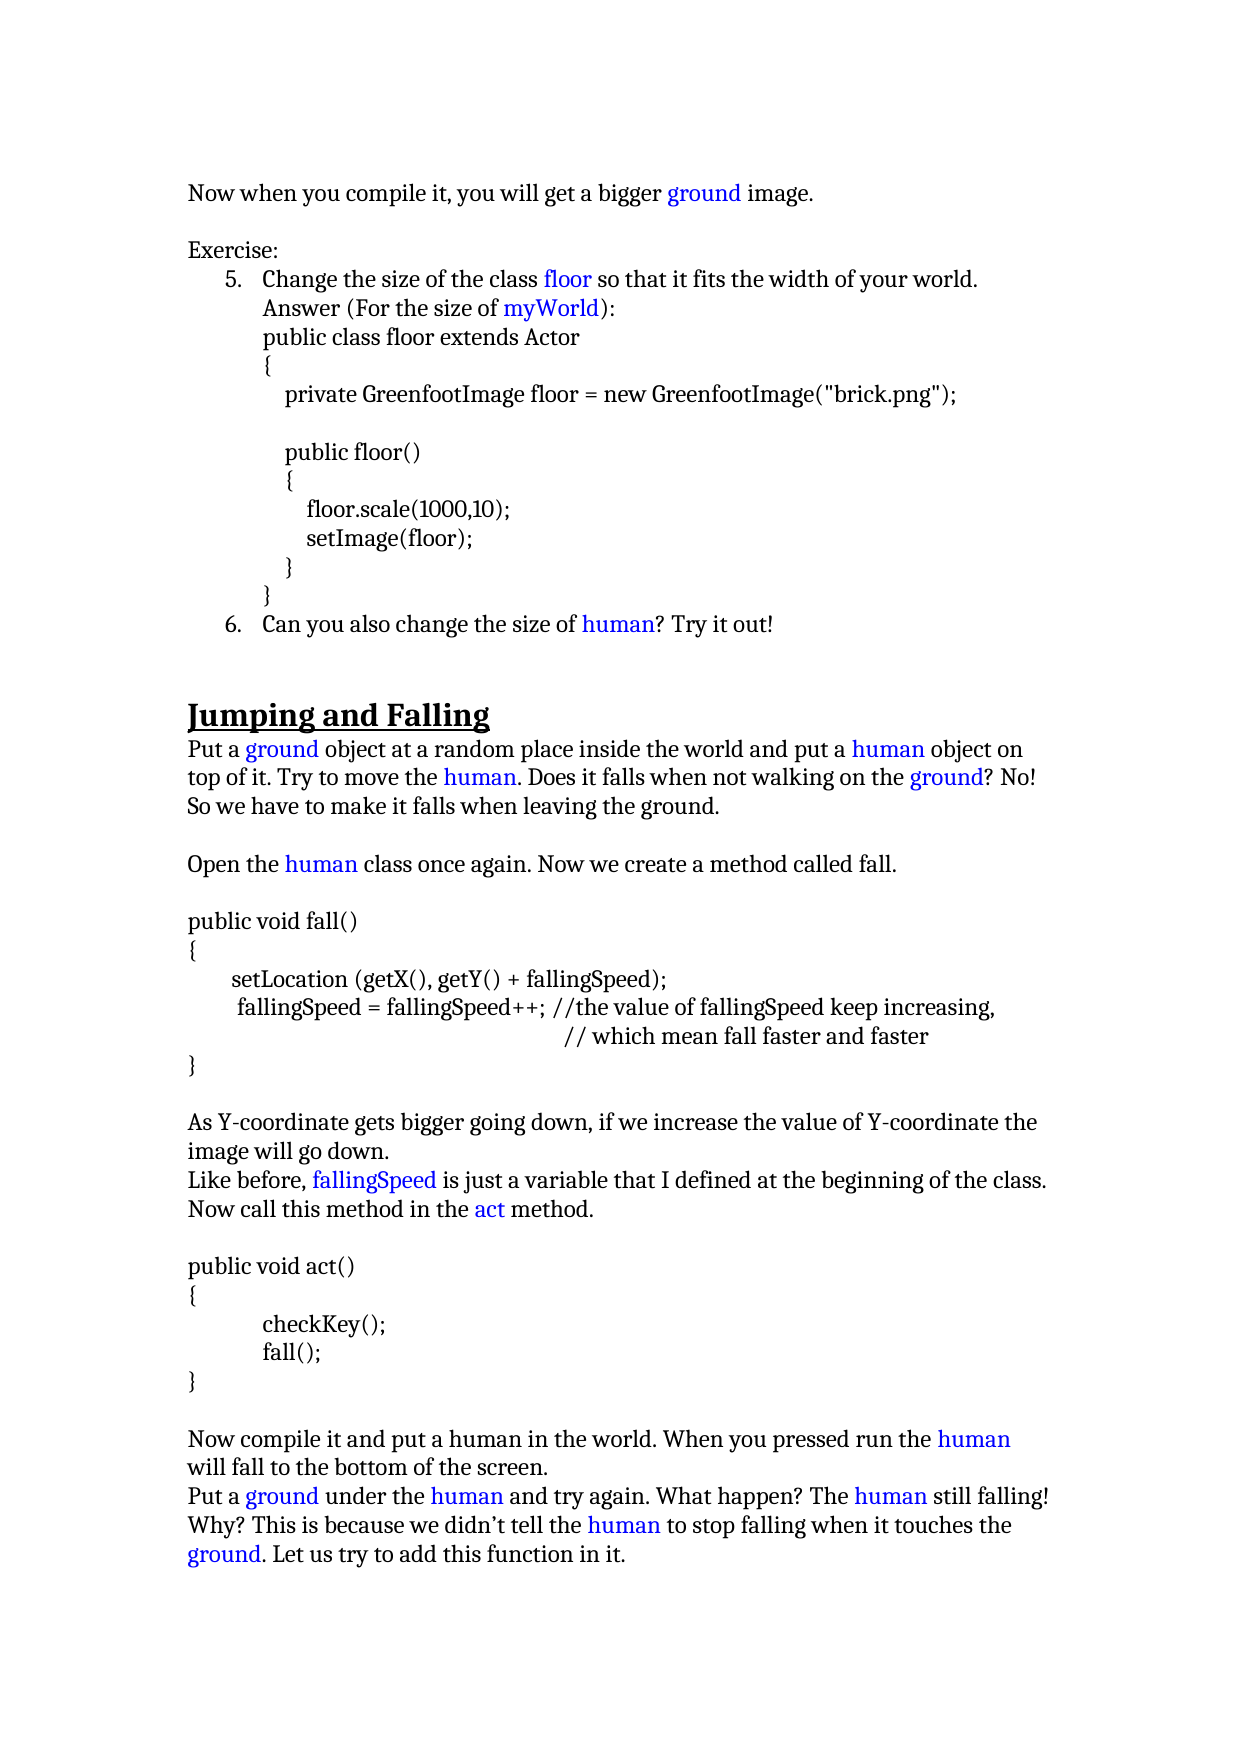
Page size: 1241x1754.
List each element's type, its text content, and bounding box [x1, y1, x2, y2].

list } [262, 552, 1053, 581]
text fallingSpeed = fallingSpeed++; //the value of fallingSpeed keep increasing, [187, 993, 1053, 1022]
text Now call this method in the act method. [187, 1194, 1053, 1223]
list Can you also change the size of human? Try it out! [225, 610, 1053, 639]
list public floor() [262, 437, 1053, 466]
text { [187, 1281, 1053, 1309]
list Change the size of the class floor so that it fits the width of your world. [225, 265, 1053, 294]
text } [187, 1367, 1053, 1396]
text } [187, 1051, 1053, 1079]
list } [262, 581, 1053, 610]
text Now compile it and put a human in the world. When you pressed run the human will fall to the bottom of the screen. [187, 1424, 1053, 1482]
text As Y-coordinate gets bigger going down, if we increase the value of Y-coordinate the image will go down. [187, 1108, 1053, 1166]
text // which mean fall faster and faster [187, 1022, 1053, 1051]
text fall(); [187, 1338, 1053, 1367]
text Like before, fallingSpeed is just a variable that I defined at the beginning of the class. [187, 1166, 1053, 1194]
list public class floor extends Actor [262, 322, 1053, 351]
text public void act() [187, 1252, 1053, 1281]
text Put a ground object at a random place inside the world and put a human object on top of it. Try to move the human. Does it falls when not walking on the ground? No! So we have to make it falls when leaving the ground. [187, 734, 1053, 821]
text { [187, 936, 1053, 964]
text Open the human class once again. Now we create a method called fall. [187, 849, 1053, 907]
list { [262, 351, 1053, 380]
text Now when you compile it, you will get a bigger ground image. Exercise: [187, 179, 1053, 265]
text setLocation (getX(), getY() + fallingSpeed); [187, 964, 1053, 993]
list setImage(floor); [262, 524, 1053, 552]
text Jumping and Falling [187, 696, 1053, 734]
text Put a ground under the human and try again. What happen? The human still falling! Why? This is because we didn’t tell the human to stop falling when it touches the ground. Let us try to add this function in it. [187, 1482, 1053, 1568]
text public void fall() [187, 907, 1053, 936]
list { [262, 466, 1053, 495]
text checkKey(); [187, 1309, 1053, 1338]
list private GreenfootImage floor = new GreenfootImage("brick.png"); [262, 380, 1053, 409]
list Answer (For the size of myWorld): [262, 294, 1053, 322]
list floor.scale(1000,10); [262, 495, 1053, 524]
